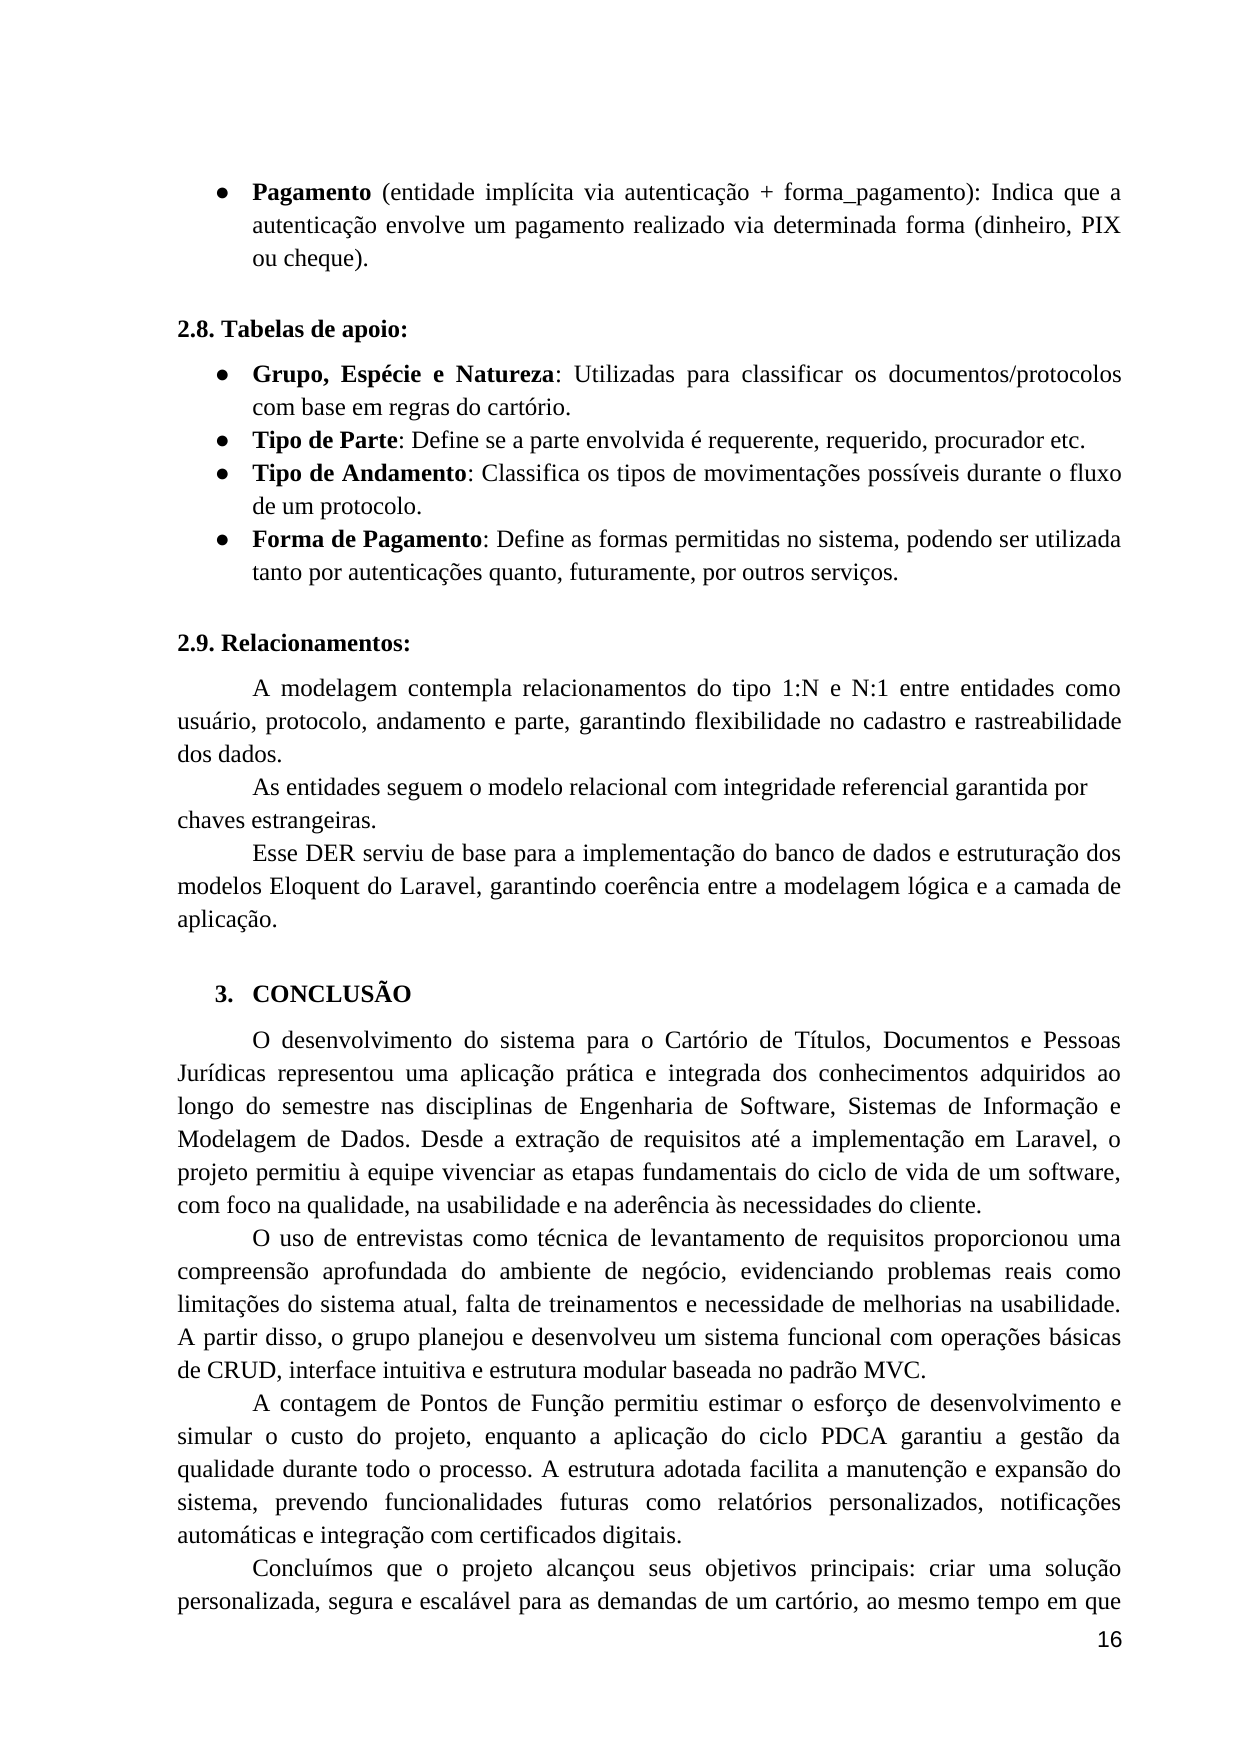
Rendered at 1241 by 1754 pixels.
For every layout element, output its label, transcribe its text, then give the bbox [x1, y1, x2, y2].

list Pagamento (entidade implícita via autenticação + forma_pagamento): Indica que a autenticação envolve um pagamento realizado via determinada forma (dinheiro, PIX ou cheque). [214, 177, 1122, 272]
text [177, 1553, 1122, 1615]
text A contagem de Pontos de Função permitiu estimar o esforço de desenvolvimento e simular o custo do projeto, enquanto a aplicação do ciclo PDCA garantiu a gestão da qualidade durante todo o processo. A estrutura adotada facilita a manutenção e expansão do sistema, prevendo funcionalidades futuras como relatórios personalizados, notificações automáticas e integração com certificados digitais. [177, 1388, 1122, 1549]
text O desenvolvimento do sistema para o Cartório de Títulos, Documentos e Pessoas Jurídicas representou uma aplicação prática e integrada dos conhecimentos adquiridos ao longo do semestre nas disciplinas de Engenharia de Software, Sistemas de Informação e Modelagem de Dados. Desde a extração de requisitos até a implementação em Laravel, o projeto permitiu à equipe vivenciar as etapas fundamentais do ciclo de vida de um software, com foco na qualidade, na usabilidade e na aderência às necessidades do cliente. [177, 1025, 1122, 1218]
subtitle 2.9. Relacionamentos: [177, 628, 1122, 657]
list Forma de Pagamento: Define as formas permitidas no sistema, podendo ser utilizada tanto por autenticações quanto, futuramente, por outros serviços. [214, 524, 1122, 586]
text As entidades seguem o modelo relacional com integridade referencial garantida por chaves estrangeiras. [177, 772, 1122, 834]
list Grupo, Espécie e Natureza: Utilizadas para classificar os documentos/protocolos com base em regras do cartório. [214, 359, 1122, 421]
list Tipo de Andamento: Classifica os tipos de movimentações possíveis durante o fluxo de um protocolo. [214, 458, 1122, 520]
subtitle 2.8. Tabelas de apoio: [177, 314, 1122, 342]
text O uso de entrevistas como técnica de levantamento de requisitos proporcionou uma compreensão aprofundada do ambiente de negócio, evidenciando problemas reais como limitações do sistema atual, falta de treinamentos e necessidade de melhorias na usabilidade. A partir disso, o grupo planejou e desenvolveu um sistema funcional com operações básicas de CRUD, interface intuitiva e estrutura modular baseada no padrão MVC. [177, 1223, 1122, 1384]
list Tipo de Parte: Define se a parte envolvida é requerente, requerido, procurador etc. [214, 425, 1122, 454]
text Esse DER serviu de base para a implementação do banco de dados e estruturação dos modelos Eloquent do Laravel, garantindo coerência entre a modelagem lógica e a camada de aplicação. [177, 838, 1122, 933]
text A modelagem contempla relacionamentos do tipo 1:N e N:1 entre entidades como usuário, protocolo, andamento e parte, garantindo flexibilidade no cadastro e rastreabilidade dos dados. [177, 673, 1122, 768]
subtitle CONCLUSÃO [214, 979, 1122, 1008]
